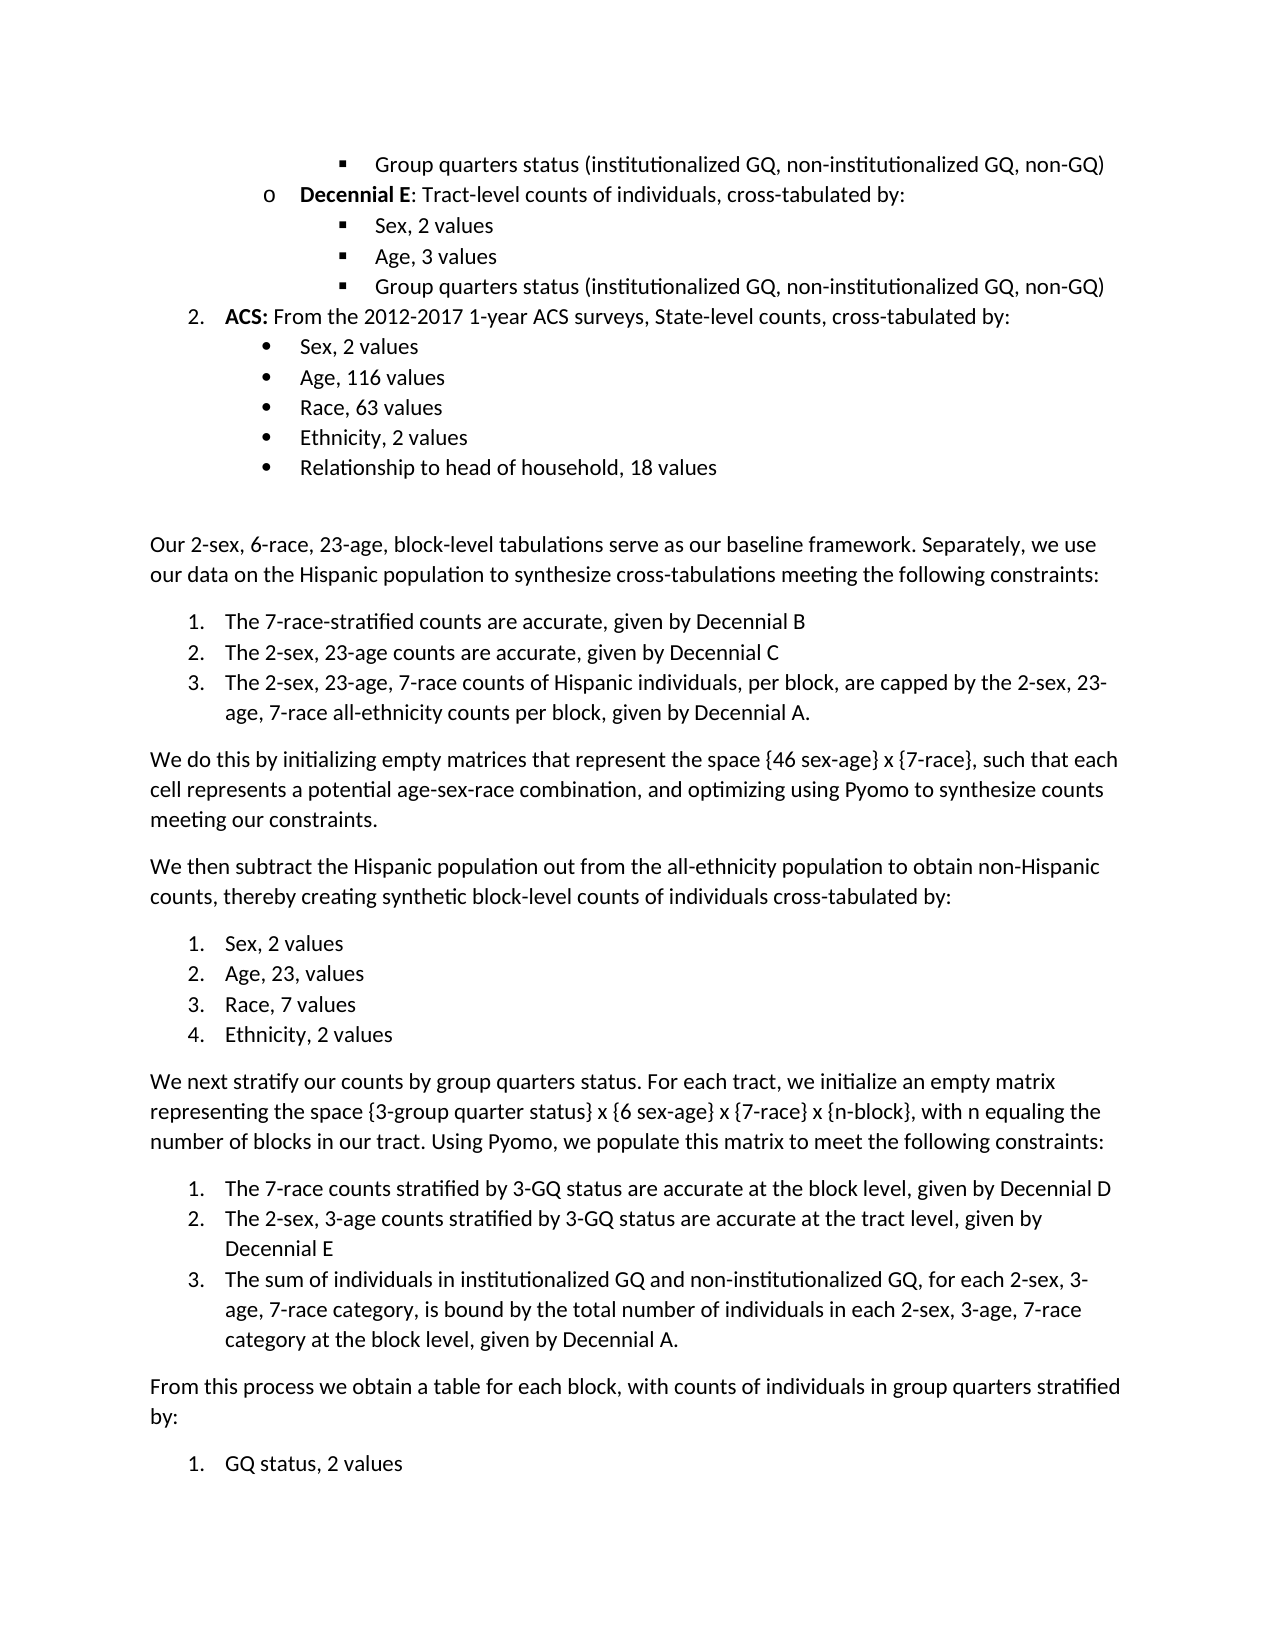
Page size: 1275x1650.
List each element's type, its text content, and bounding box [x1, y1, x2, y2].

list Relationship to head of household, 18 values [262, 453, 1125, 512]
list Sex, 2 values [337, 212, 1125, 240]
list The 7-race counts stratified by 3-GQ status are accurate at the block level, given by Decennial D [187, 1174, 1125, 1202]
list Age, 23, values [187, 959, 1125, 988]
text We then subtract the Hispanic population out from the all-ethnicity population to obtain non-Hispanic counts, thereby creating synthetic block-level counts of individuals cross-tabulated by: [150, 852, 1125, 911]
list Race, 63 values [262, 393, 1125, 421]
list Ethnicity, 2 values [262, 423, 1125, 451]
list GQ status, 2 values [187, 1449, 1125, 1477]
list Sex, 2 values [187, 929, 1125, 957]
list Group quarters status (institutionalized GQ, non-institutionalized GQ, non-GQ) [337, 272, 1125, 300]
list ACS: From the 2012-2017 1-year ACS surveys, State-level counts, cross-tabulated by: [187, 302, 1125, 330]
text We next stratify our counts by group quarters status. For each tract, we initialize an empty matrix representing the space {3-group quarter status} x {6 sex-age} x {7-race} x {n-block}, with n equaling the number of blocks in our tract. Using Pyomo, we populate this matrix to meet the following constraints: [150, 1067, 1125, 1155]
list The 7-race-stratified counts are accurate, given by Decennial B [187, 607, 1125, 636]
list The 2-sex, 3-age counts stratified by 3-GQ status are accurate at the tract level, given by Decennial E [187, 1204, 1125, 1263]
list Ethnicity, 2 values [187, 1020, 1125, 1048]
list Sex, 2 values [262, 332, 1125, 361]
list Race, 7 values [187, 990, 1125, 1018]
list The 2-sex, 23-age counts are accurate, given by Decennial C [187, 638, 1125, 666]
list Age, 3 values [337, 242, 1125, 270]
text From this process we obtain a table for each block, with counts of individuals in group quarters stratified by: [150, 1372, 1125, 1430]
list Group quarters status (institutionalized GQ, non-institutionalized GQ, non-GQ) [337, 150, 1125, 178]
list The sum of individuals in institutionalized GQ and non-institutionalized GQ, for each 2-sex, 3-age, 7-race category, is bound by the total number of individuals in each 2-sex, 3-age, 7-race category at the block level, given by Decennial A. [187, 1265, 1125, 1353]
text We do this by initializing empty matrices that represent the space {46 sex-age} x {7-race}, such that each cell represents a potential age-sex-race combination, and optimizing using Pyomo to synthesize counts meeting our constraints. [150, 745, 1125, 833]
text Our 2-sex, 6-race, 23-age, block-level tabulations serve as our baseline framework. Separately, we use our data on the Hispanic population to synthesize cross-tabulations meeting the following constraints: [150, 530, 1125, 589]
list Decennial E: Tract-level counts of individuals, cross-tabulated by: [262, 180, 1125, 209]
list The 2-sex, 23-age, 7-race counts of Hispanic individuals, per block, are capped by the 2-sex, 23-age, 7-race all-ethnicity counts per block, given by Decennial A. [187, 668, 1125, 726]
list Age, 116 values [262, 363, 1125, 391]
